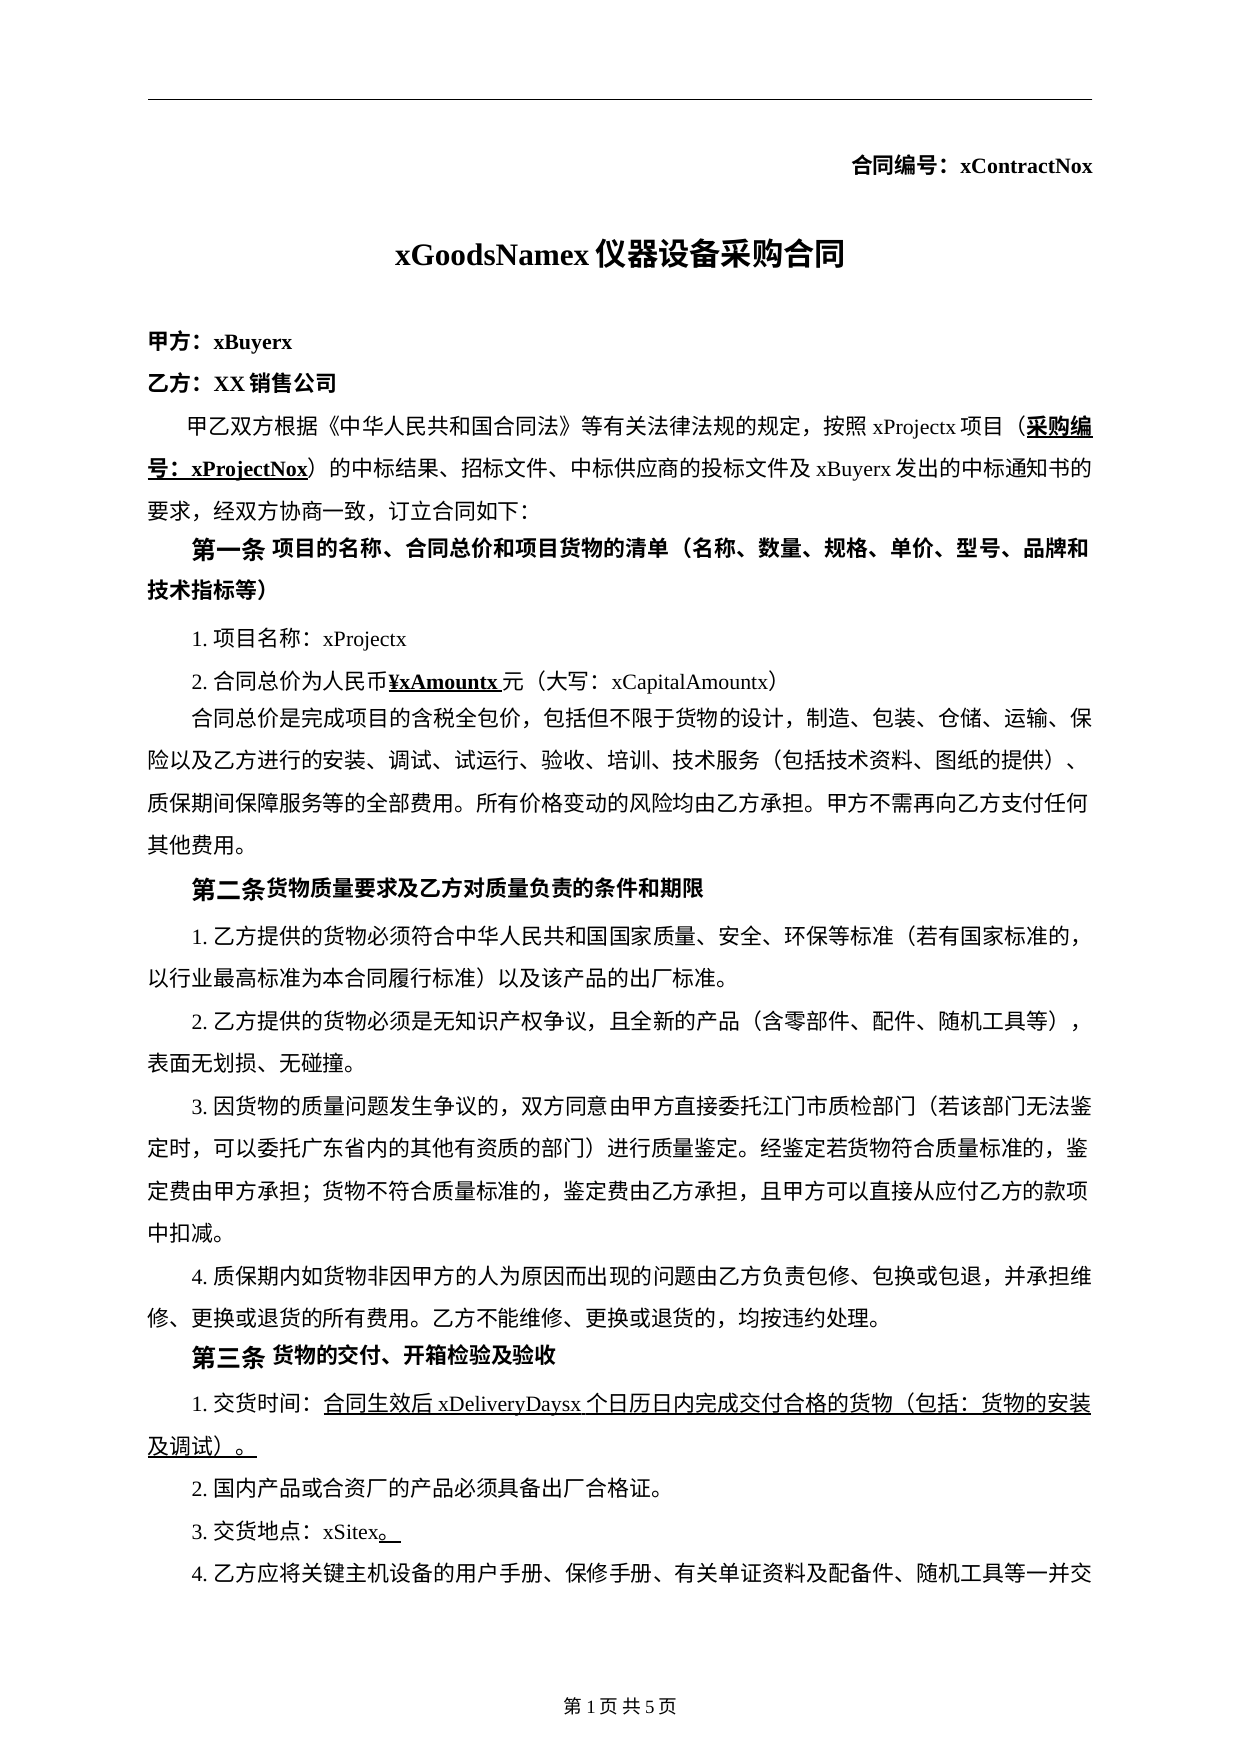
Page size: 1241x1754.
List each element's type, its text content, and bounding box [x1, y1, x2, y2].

list 因货物的质量问题发生争议的，双方同意由甲方直接委托江门市质检部门（若该部门无法鉴定时，可以委托广东省内的其他有资质的部门）进行质量鉴定。经鉴定若货物符合质量标准的，鉴定费由甲方承担；货物不符合质量标准的，鉴定费由乙方承担，且甲方可以直接从应付乙方的款项中扣减。 [148, 1083, 1092, 1253]
text 合同总价是完成项目的含税全包价，包括但不限于货物的设计，制造、包装、仓储、运输、保险以及乙方进行的安装、调试、试运行、验收、培训、技术服务（包括技术资料、图纸的提供）、质保期间保障服务等的全部费用。所有价格变动的风险均由乙方承担。甲方不需再向乙方支付任何其他费用。 [148, 701, 1092, 871]
text 乙方：XX销售公司 [148, 361, 1092, 403]
list 合同总价为人民币¥xAmountx元（大写：xCapitalAmountx） [148, 658, 1092, 701]
text 甲方：xBuyerx [148, 318, 1092, 361]
text 甲乙双方根据《中华人民共和国合同法》等有关法律法规的规定，按照xProjectx项目（采购编号：xProjectNox）的中标结果、招标文件、中标供应商的投标文件及xBuyerx发出的中标通知书的要求，经双方协商一致，订立合同如下： [148, 403, 1092, 531]
list 货物质量要求及乙方对质量负责的条件和期限 [148, 871, 1092, 913]
list 国内产品或合资厂的产品必须具备出厂合格证。 [148, 1466, 1092, 1508]
list 项目名称：xProjectx [148, 616, 1092, 658]
list 项目的名称、合同总价和项目货物的清单（名称、数量、规格、单价、型号、品牌和技术指标等） [148, 531, 1092, 616]
list 交货时间：合同生效后xDeliveryDaysx个日历日内完成交付合格的货物（包括：货物的安装及调试）。 [148, 1381, 1092, 1466]
list 交货地点：xSitex。 [148, 1508, 1092, 1551]
list 货物的交付、开箱检验及验收 [148, 1338, 1092, 1381]
list 质保期内如货物非因甲方的人为原因而出现的问题由乙方负责包修、包换或包退，并承担维修、更换或退货的所有费用。乙方不能维修、更换或退货的，均按违约处理。 [148, 1253, 1092, 1338]
text 合同编号：xContractNox [148, 133, 1092, 183]
text xGoodsNamex仪器设备采购合同 [148, 226, 1092, 276]
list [148, 1551, 1092, 1593]
list 乙方提供的货物必须是无知识产权争议，且全新的产品（含零部件、配件、随机工具等），表面无划损、无碰撞。 [148, 998, 1092, 1083]
list 乙方提供的货物必须符合中华人民共和国国家质量、安全、环保等标准（若有国家标准的，以行业最高标准为本合同履行标准）以及该产品的出厂标准。 [148, 913, 1092, 998]
